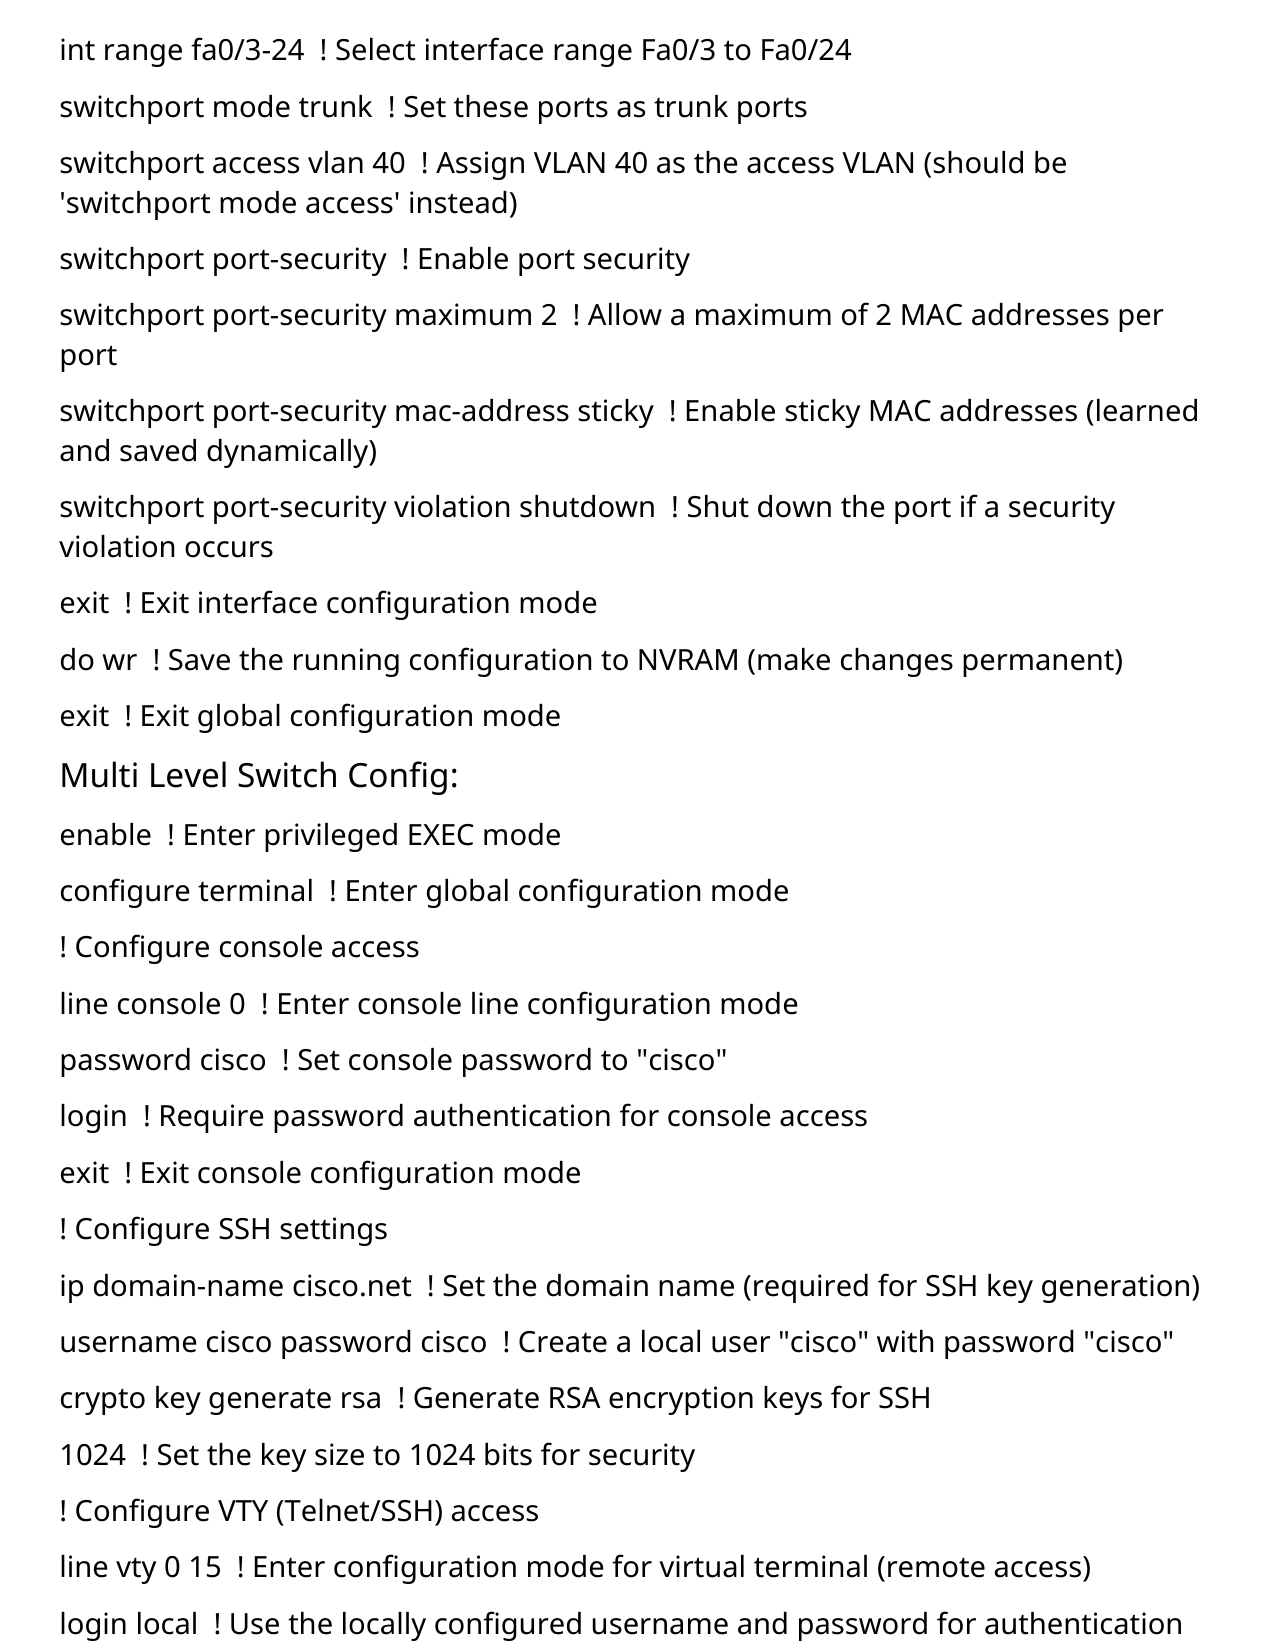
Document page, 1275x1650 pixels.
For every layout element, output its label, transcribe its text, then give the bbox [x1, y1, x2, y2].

text login local ! Use the locally configured username and password for authentication [59, 1603, 1211, 1643]
text configure terminal ! Enter global configuration mode [59, 870, 1211, 910]
text switchport access vlan 40 ! Assign VLAN 40 as the access VLAN (should be 'switchport mode access' instead) [59, 142, 1211, 222]
text exit ! Exit interface configuration mode [59, 583, 1211, 622]
text do wr ! Save the running configuration to NVRAM (make changes permanent) [59, 639, 1211, 679]
text switchport port-security mac-address sticky ! Enable sticky MAC addresses (learned and saved dynamically) [59, 391, 1211, 470]
text switchport port-security maximum 2 ! Allow a maximum of 2 MAC addresses per port [59, 295, 1211, 374]
text 1024 ! Set the key size to 1024 bits for security [59, 1434, 1211, 1473]
text ! Configure SSH settings [59, 1208, 1211, 1248]
text enable ! Enter privileged EXEC mode [59, 814, 1211, 854]
text ! Configure console access [59, 927, 1211, 966]
text line vty 0 15 ! Enter configuration mode for virtual terminal (remote access) [59, 1547, 1211, 1586]
text exit ! Exit console configuration mode [59, 1152, 1211, 1192]
text username cisco password cisco ! Create a local user "cisco" with password "cisco" [59, 1321, 1211, 1361]
text switchport port-security violation shutdown ! Shut down the port if a security violation occurs [59, 487, 1211, 566]
text ip domain-name cisco.net ! Set the domain name (required for SSH key generation) [59, 1265, 1211, 1304]
text password cisco ! Set console password to "cisco" [59, 1039, 1211, 1079]
text Multi Level Switch Config: [59, 752, 1211, 797]
text login ! Require password authentication for console access [59, 1096, 1211, 1135]
text ! Configure VTY (Telnet/SSH) access [59, 1490, 1211, 1530]
text switchport mode trunk ! Set these ports as trunk ports [59, 86, 1211, 126]
text switchport port-security ! Enable port security [59, 238, 1211, 278]
text exit ! Exit global configuration mode [59, 696, 1211, 735]
text int range fa0/3-24 ! Select interface range Fa0/3 to Fa0/24 [59, 29, 1211, 69]
text crypto key generate rsa ! Generate RSA encryption keys for SSH [59, 1377, 1211, 1417]
text line console 0 ! Enter console line configuration mode [59, 983, 1211, 1023]
